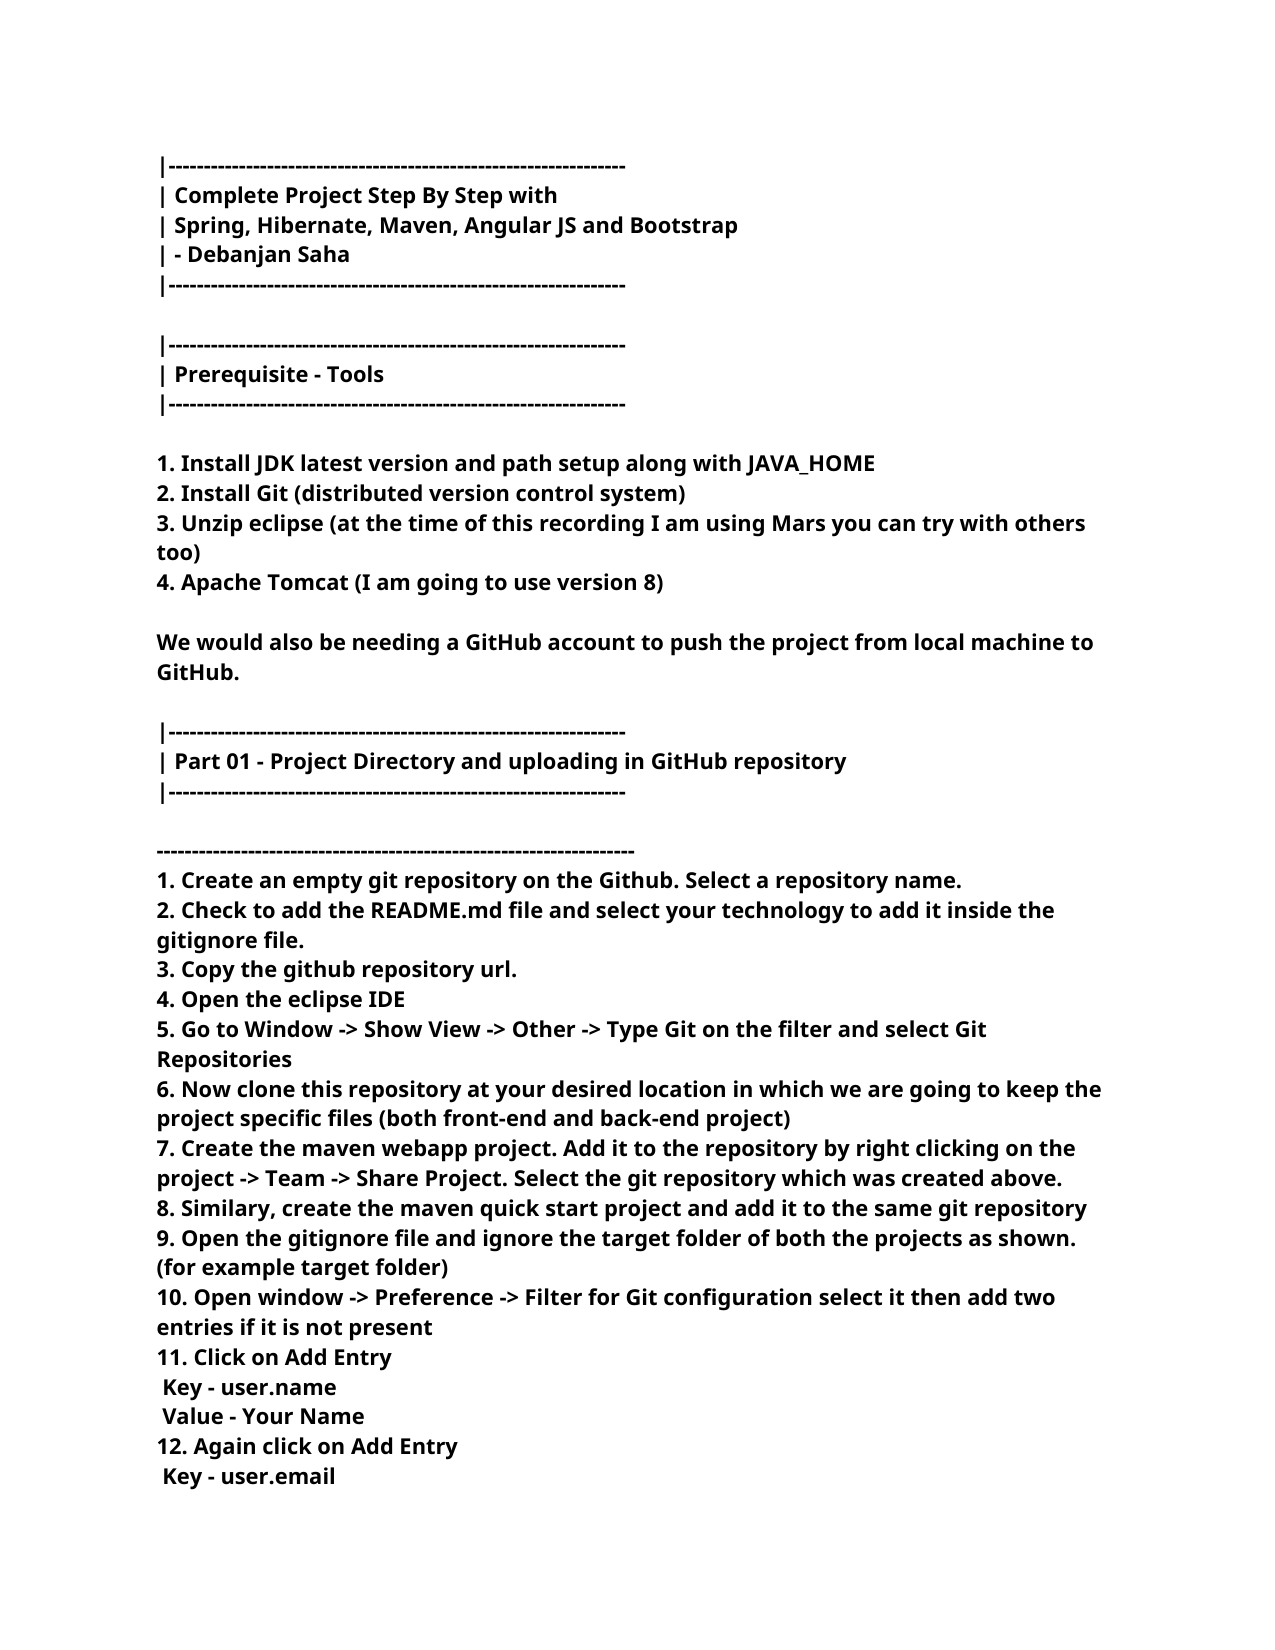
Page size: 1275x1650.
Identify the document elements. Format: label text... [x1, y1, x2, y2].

text |----------------------------------------------------------------- [156, 716, 1118, 746]
text 7. Create the maven webapp project. Add it to the repository by right clicking on the project -> Team -> Share Project. Select the git repository which was created above. [156, 1133, 1118, 1193]
text 11. Click on Add Entry [156, 1342, 1118, 1371]
text Value - Your Name [156, 1401, 1118, 1431]
text 3. Copy the github repository url. [156, 954, 1118, 984]
text |----------------------------------------------------------------- [156, 388, 1118, 418]
text 4. Apache Tomcat (I am going to use version 8) [156, 567, 1118, 597]
text Key - user.email [156, 1461, 1118, 1491]
text 10. Open window -> Preference -> Filter for Git configuration select it then add two entries if it is not present [156, 1282, 1118, 1342]
text 12. Again click on Add Entry [156, 1431, 1118, 1461]
text Key - user.name [156, 1371, 1118, 1401]
text 3. Unzip eclipse (at the time of this recording I am using Mars you can try with others too) [156, 507, 1118, 567]
text 4. Open the eclipse IDE [156, 984, 1118, 1014]
text 1. Create an empty git repository on the Github. Select a repository name. [156, 865, 1118, 895]
text |----------------------------------------------------------------- [156, 776, 1118, 805]
text | Prerequisite - Tools [156, 358, 1118, 388]
text -------------------------------------------------------------------- [156, 835, 1118, 865]
text We would also be needing a GitHub account to push the project from local machine to GitHub. [156, 627, 1118, 686]
text 5. Go to Window -> Show View -> Other -> Type Git on the filter and select Git Repositories [156, 1014, 1118, 1073]
text | Complete Project Step By Step with [156, 180, 1118, 209]
text 6. Now clone this repository at your desired location in which we are going to keep the project specific files (both front-end and back-end project) [156, 1073, 1118, 1133]
text 2. Install Git (distributed version control system) [156, 478, 1118, 507]
text |----------------------------------------------------------------- [156, 269, 1118, 299]
text |----------------------------------------------------------------- [156, 329, 1118, 358]
text |----------------------------------------------------------------- [156, 150, 1118, 180]
text 1. Install JDK latest version and path setup along with JAVA_HOME [156, 448, 1118, 478]
text 9. Open the gitignore file and ignore the target folder of both the projects as shown. (for example target folder) [156, 1222, 1118, 1282]
text | Spring, Hibernate, Maven, Angular JS and Bootstrap [156, 209, 1118, 239]
text 8. Similary, create the maven quick start project and add it to the same git repository [156, 1193, 1118, 1222]
text | - Debanjan Saha [156, 239, 1118, 269]
text 2. Check to add the README.md file and select your technology to add it inside the gitignore file. [156, 895, 1118, 954]
text | Part 01 - Project Directory and uploading in GitHub repository [156, 746, 1118, 776]
